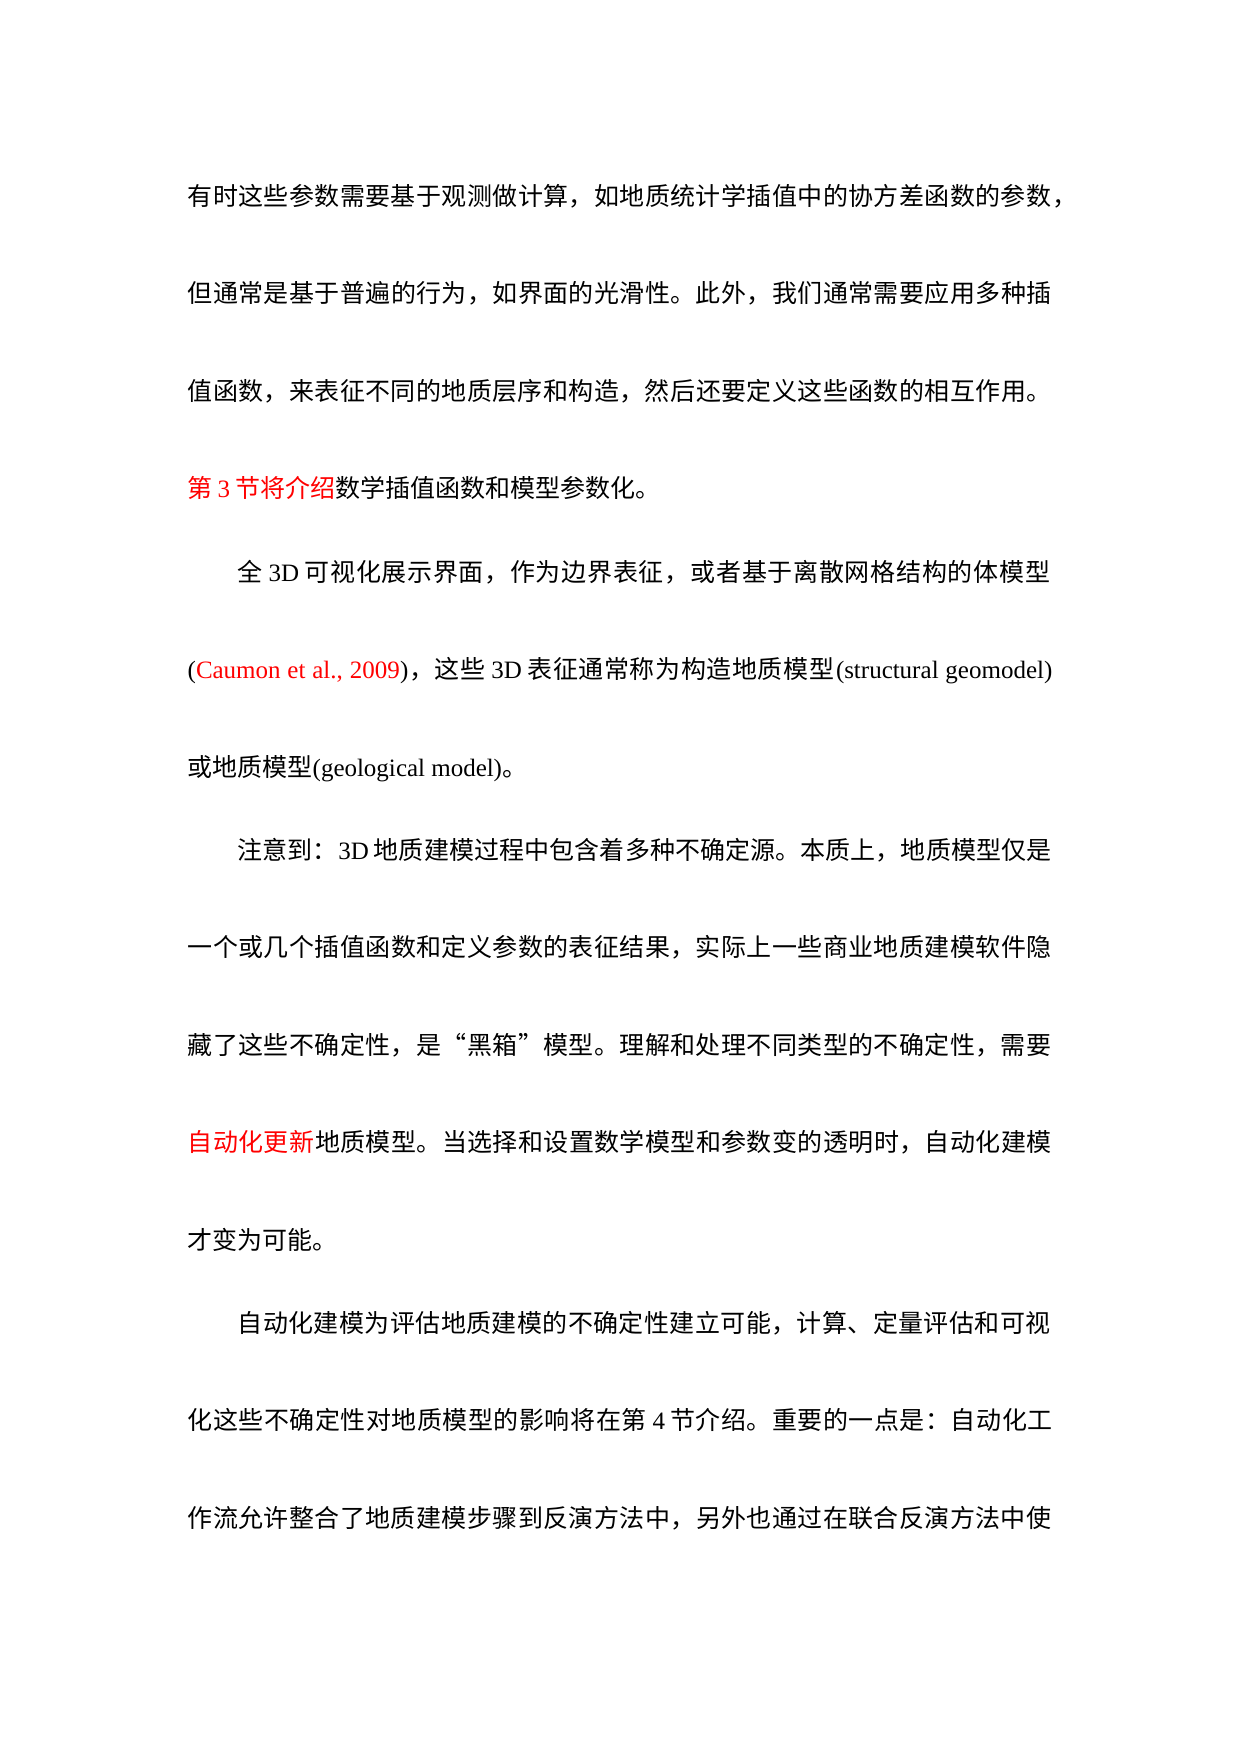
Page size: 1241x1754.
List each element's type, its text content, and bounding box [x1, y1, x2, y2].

text 注意到：3D地质建模过程中包含着多种不确定源。本质上，地质模型仅是一个或几个插值函数和定义参数的表征结果，实际上一些商业地质建模软件隐藏了这些不确定性，是“黑箱”模型。理解和处理不同类型的不确定性，需要自动化更新地质模型。当选择和设置数学模型和参数变的透明时，自动化建模才变为可能。 [187, 816, 1053, 1271]
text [187, 162, 1053, 519]
text 全3D可视化展示界面，作为边界表征，或者基于离散网格结构的体模型(Caumon et al., 2009)，这些3D表征通常称为构造地质模型(structural geomodel)或地质模型(geological model)。 [187, 538, 1053, 798]
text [187, 1289, 1053, 1549]
